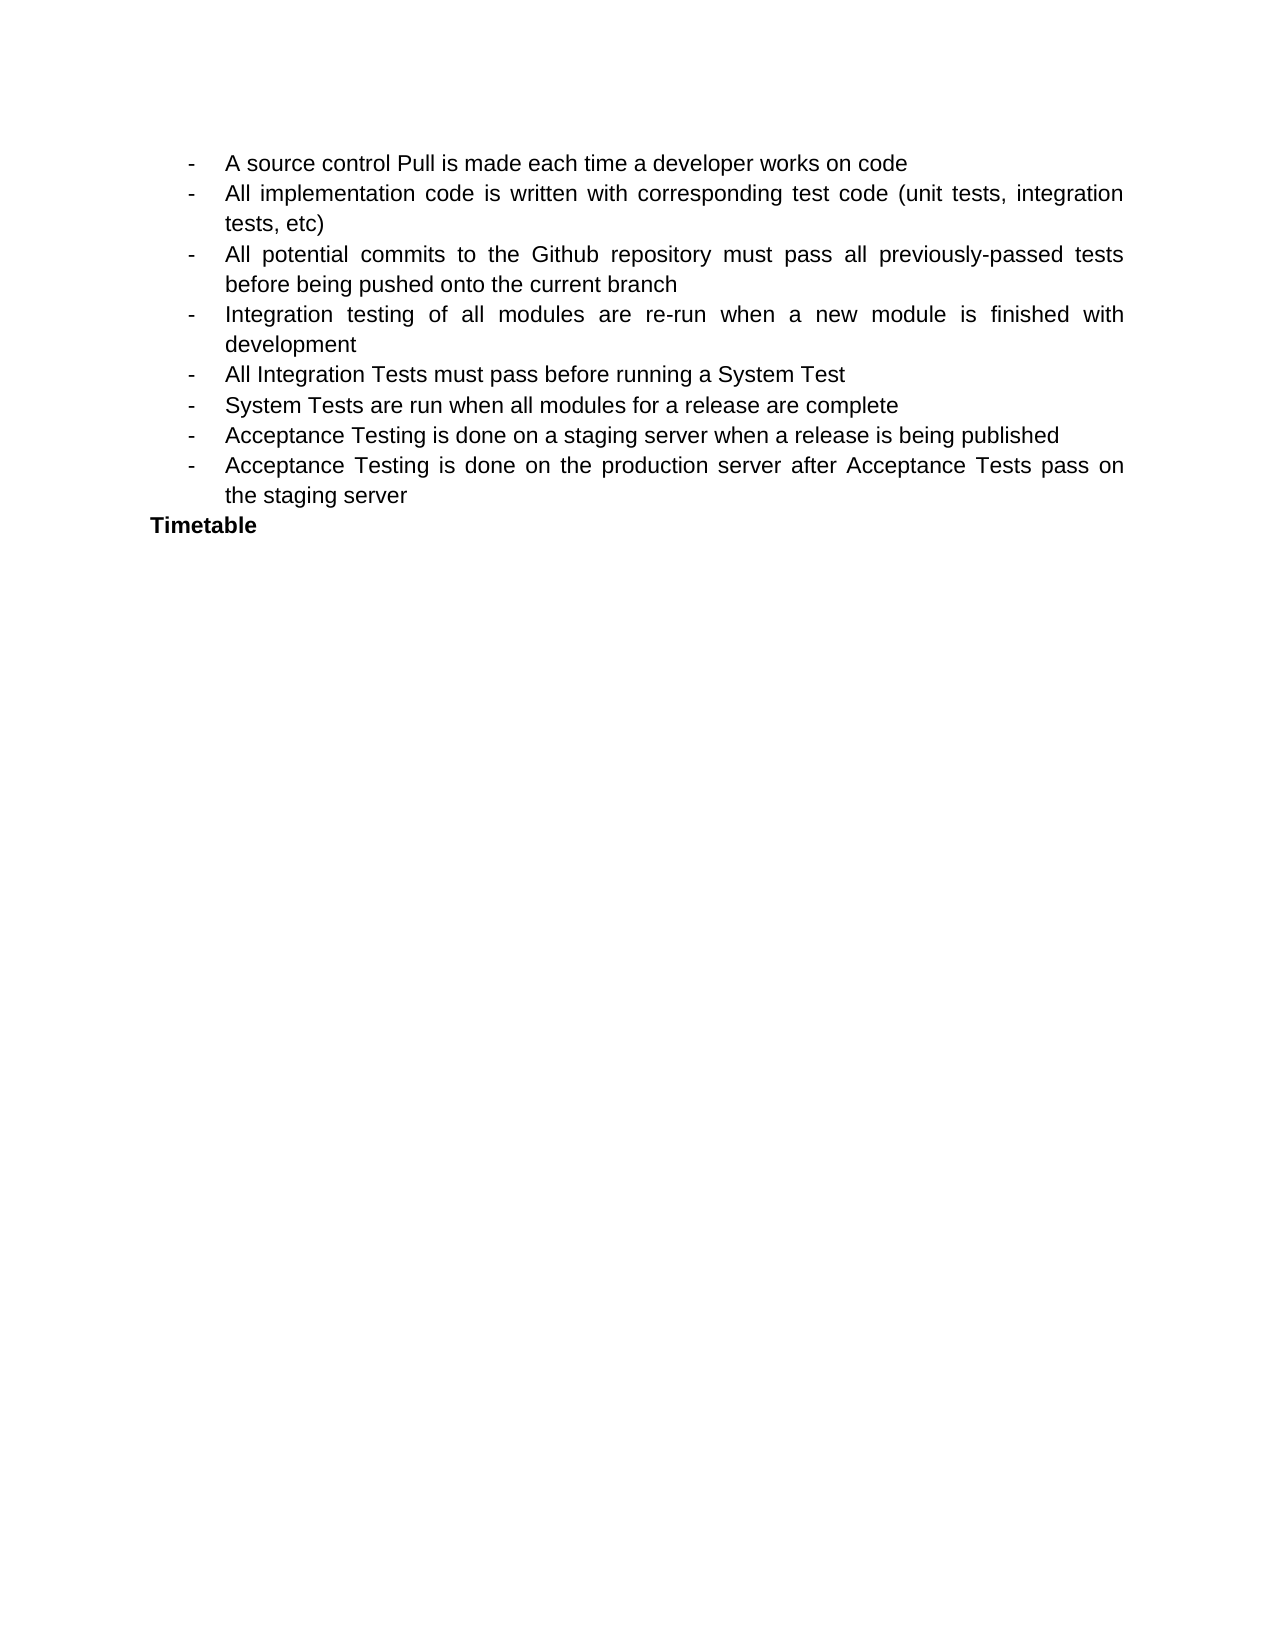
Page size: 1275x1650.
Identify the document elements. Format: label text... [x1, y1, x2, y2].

list All potential commits to the Github repository must pass all previously-passed tests before being pushed onto the current branch [188, 241, 1125, 297]
list Integration testing of all modules are re-run when a new module is finished with development [188, 301, 1125, 358]
list System Tests are run when all modules for a release are complete [188, 392, 1125, 418]
list A source control Pull is made each time a developer works on code [188, 150, 1125, 176]
list All implementation code is written with corresponding test code (unit tests, integration tests, etc) [188, 180, 1125, 237]
list All Integration Tests must pass before running a System Test [188, 361, 1125, 388]
list Acceptance Testing is done on the production server after Acceptance Tests pass on the staging server [188, 452, 1125, 509]
list Acceptance Testing is done on a staging server when a release is being published [188, 422, 1125, 448]
text Timetable [150, 512, 1125, 539]
